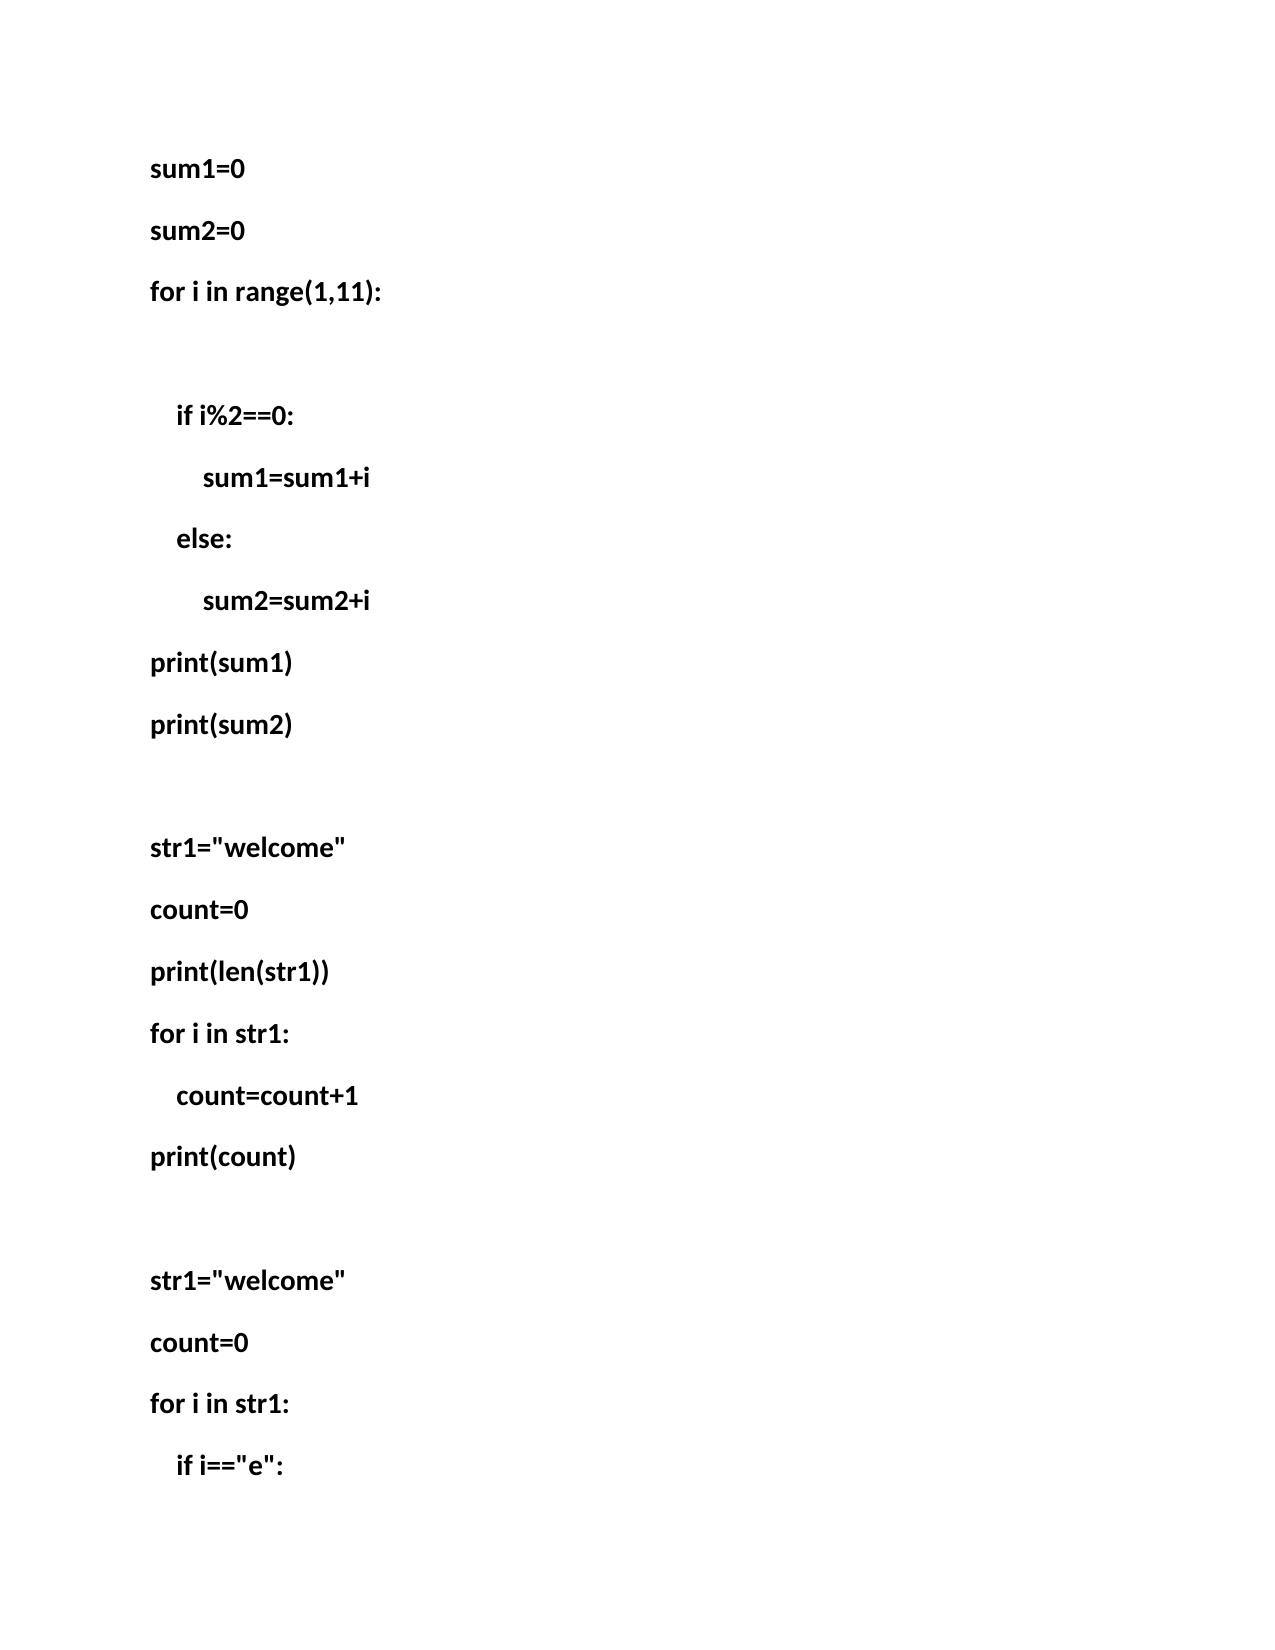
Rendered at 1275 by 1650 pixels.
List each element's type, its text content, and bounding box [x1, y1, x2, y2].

text print(sum1) [150, 644, 1125, 680]
text for i in str1: [150, 1015, 1125, 1050]
text sum1=0 [150, 150, 1125, 186]
text count=0 [150, 891, 1125, 927]
text print(len(str1)) [150, 953, 1125, 989]
text else: [150, 521, 1125, 556]
text sum2=sum2+i [150, 582, 1125, 618]
text if i%2==0: [150, 397, 1125, 433]
text sum1=sum1+i [150, 459, 1125, 494]
text print(count) [150, 1138, 1125, 1174]
text for i in str1: [150, 1385, 1125, 1421]
text str1="welcome" [150, 1262, 1125, 1297]
text count=count+1 [150, 1077, 1125, 1112]
text sum2=0 [150, 212, 1125, 247]
text if i=="e": [150, 1447, 1125, 1483]
text print(sum2) [150, 706, 1125, 742]
text for i in range(1,11): [150, 273, 1125, 309]
text str1="welcome" [150, 829, 1125, 865]
text count=0 [150, 1324, 1125, 1359]
